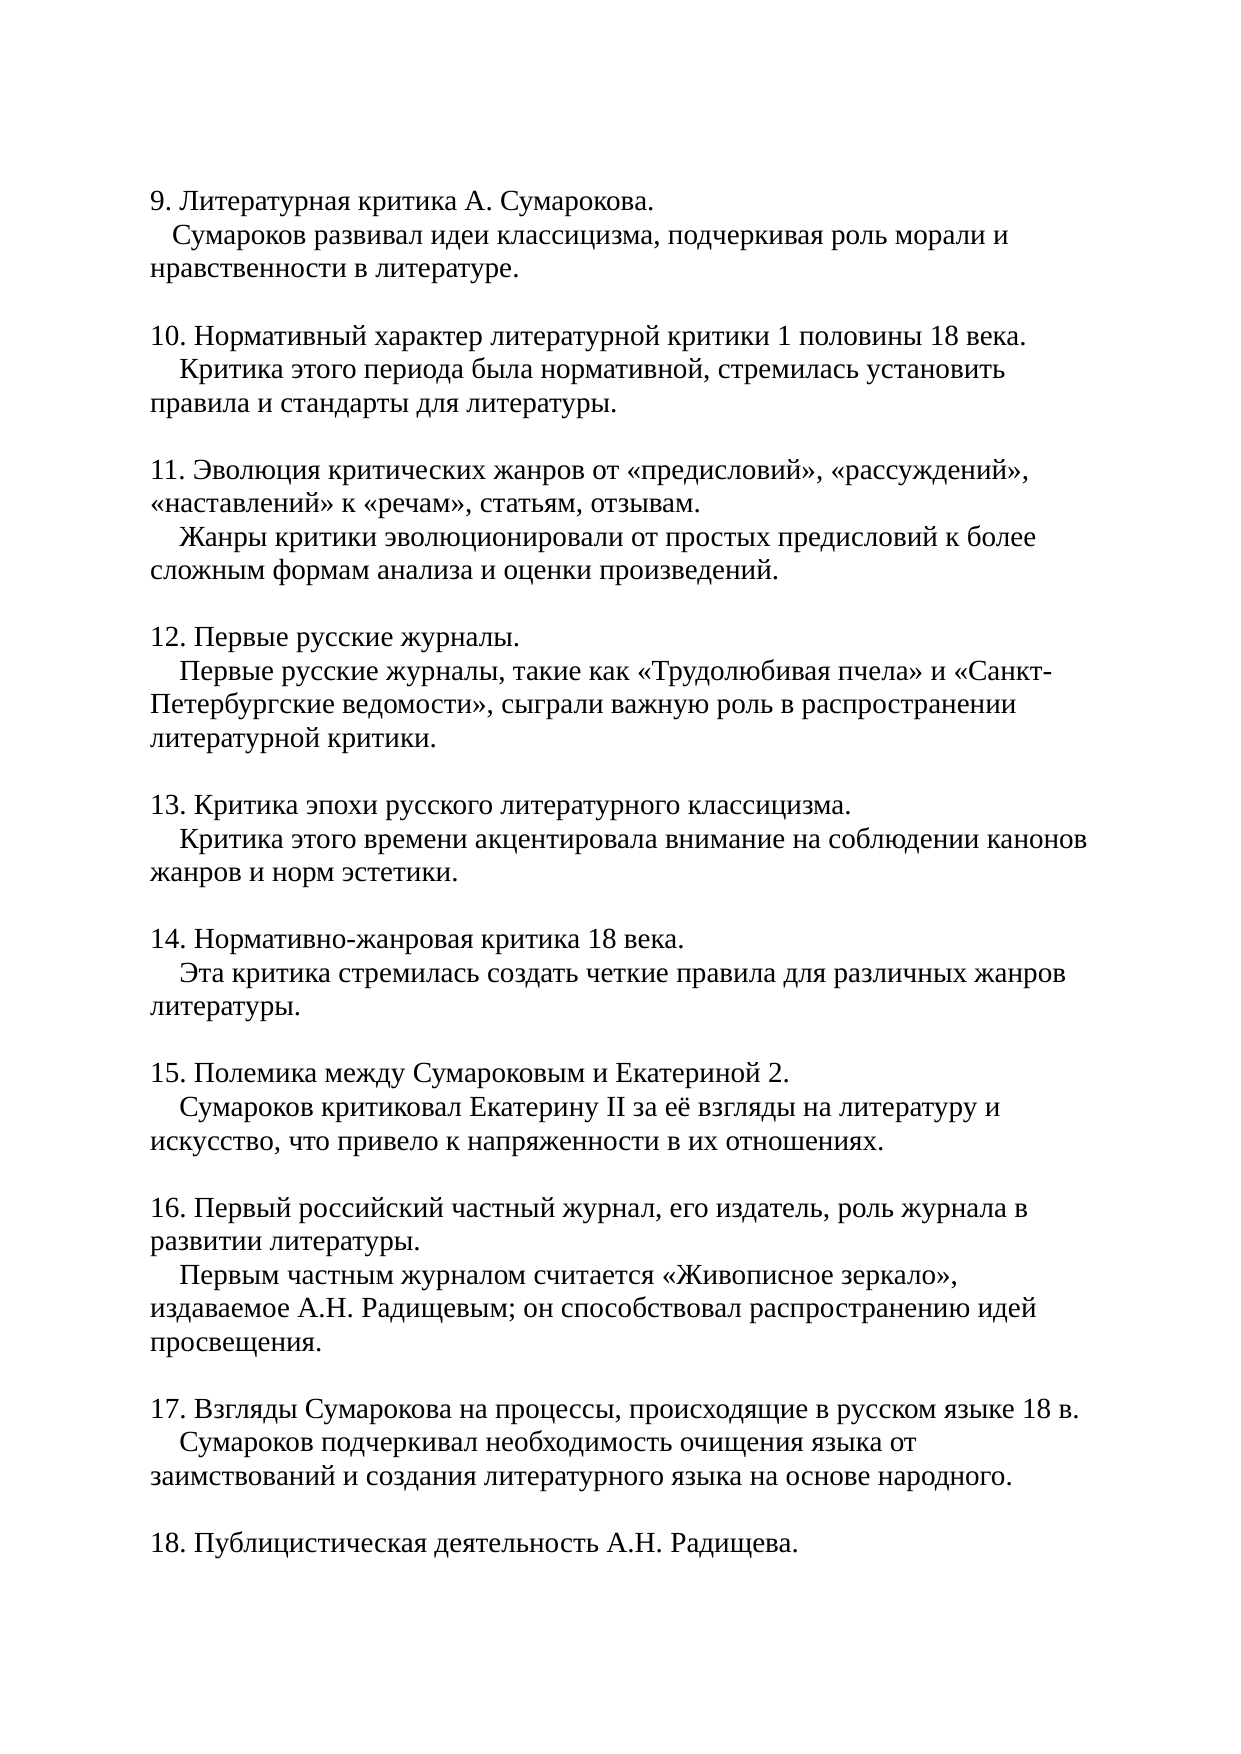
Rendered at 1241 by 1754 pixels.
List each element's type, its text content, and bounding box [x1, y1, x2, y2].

text Критика этого периода была нормативной, стремилась установить правила и стандарты для литературы. [150, 351, 1090, 418]
text 13. Критика эпохи русского литературного классицизма. [150, 787, 1090, 821]
text 14. Нормативно-жанровая критика 18 века. [150, 921, 1090, 955]
text Первые русские журналы, такие как «Трудолюбивая пчела» и «Санкт-Петербургские ведомости», сыграли важную роль в распространении литературной критики. [150, 653, 1090, 754]
text 11. Эволюция критических жанров от «предисловий», «рассуждений», «наставлений» к «речам», статьям, отзывам. [150, 452, 1090, 519]
text 15. Полемика между Сумароковым и Екатериной 2. [150, 1056, 1090, 1089]
text 12. Первые русские журналы. [150, 619, 1090, 653]
text Сумароков подчеркивал необходимость очищения языка от заимствований и создания литературного языка на основе народного. [150, 1424, 1090, 1492]
text 9. Литературная критика А. Сумарокова. [150, 183, 1090, 217]
text 17. Взгляды Сумарокова на процессы, происходящие в русском языке 18 в. [150, 1391, 1090, 1424]
text 16. Первый российский частный журнал, его издатель, роль журнала в развитии литературы. [150, 1190, 1090, 1257]
text 18. Публицистическая деятельность А.Н. Радищева. [150, 1525, 1090, 1559]
text Сумароков критиковал Екатерину II за её взгляды на литературу и искусство, что привело к напряженности в их отношениях. [150, 1089, 1090, 1156]
text Первым частным журналом считается «Живописное зеркало», издаваемое А.Н. Радищевым; он способствовал распространению идей просвещения. [150, 1257, 1090, 1357]
text Критика этого времени акцентировала внимание на соблюдении канонов жанров и норм эстетики. [150, 821, 1090, 888]
text Сумароков развивал идеи классицизма, подчеркивая роль морали и нравственности в литературе. [150, 217, 1090, 284]
text Жанры критики эволюционировали от простых предисловий к более сложным формам анализа и оценки произведений. [150, 519, 1090, 586]
text Эта критика стремилась создать четкие правила для различных жанров литературы. [150, 955, 1090, 1022]
text 10. Нормативный характер литературной критики 1 половины 18 века. [150, 318, 1090, 351]
